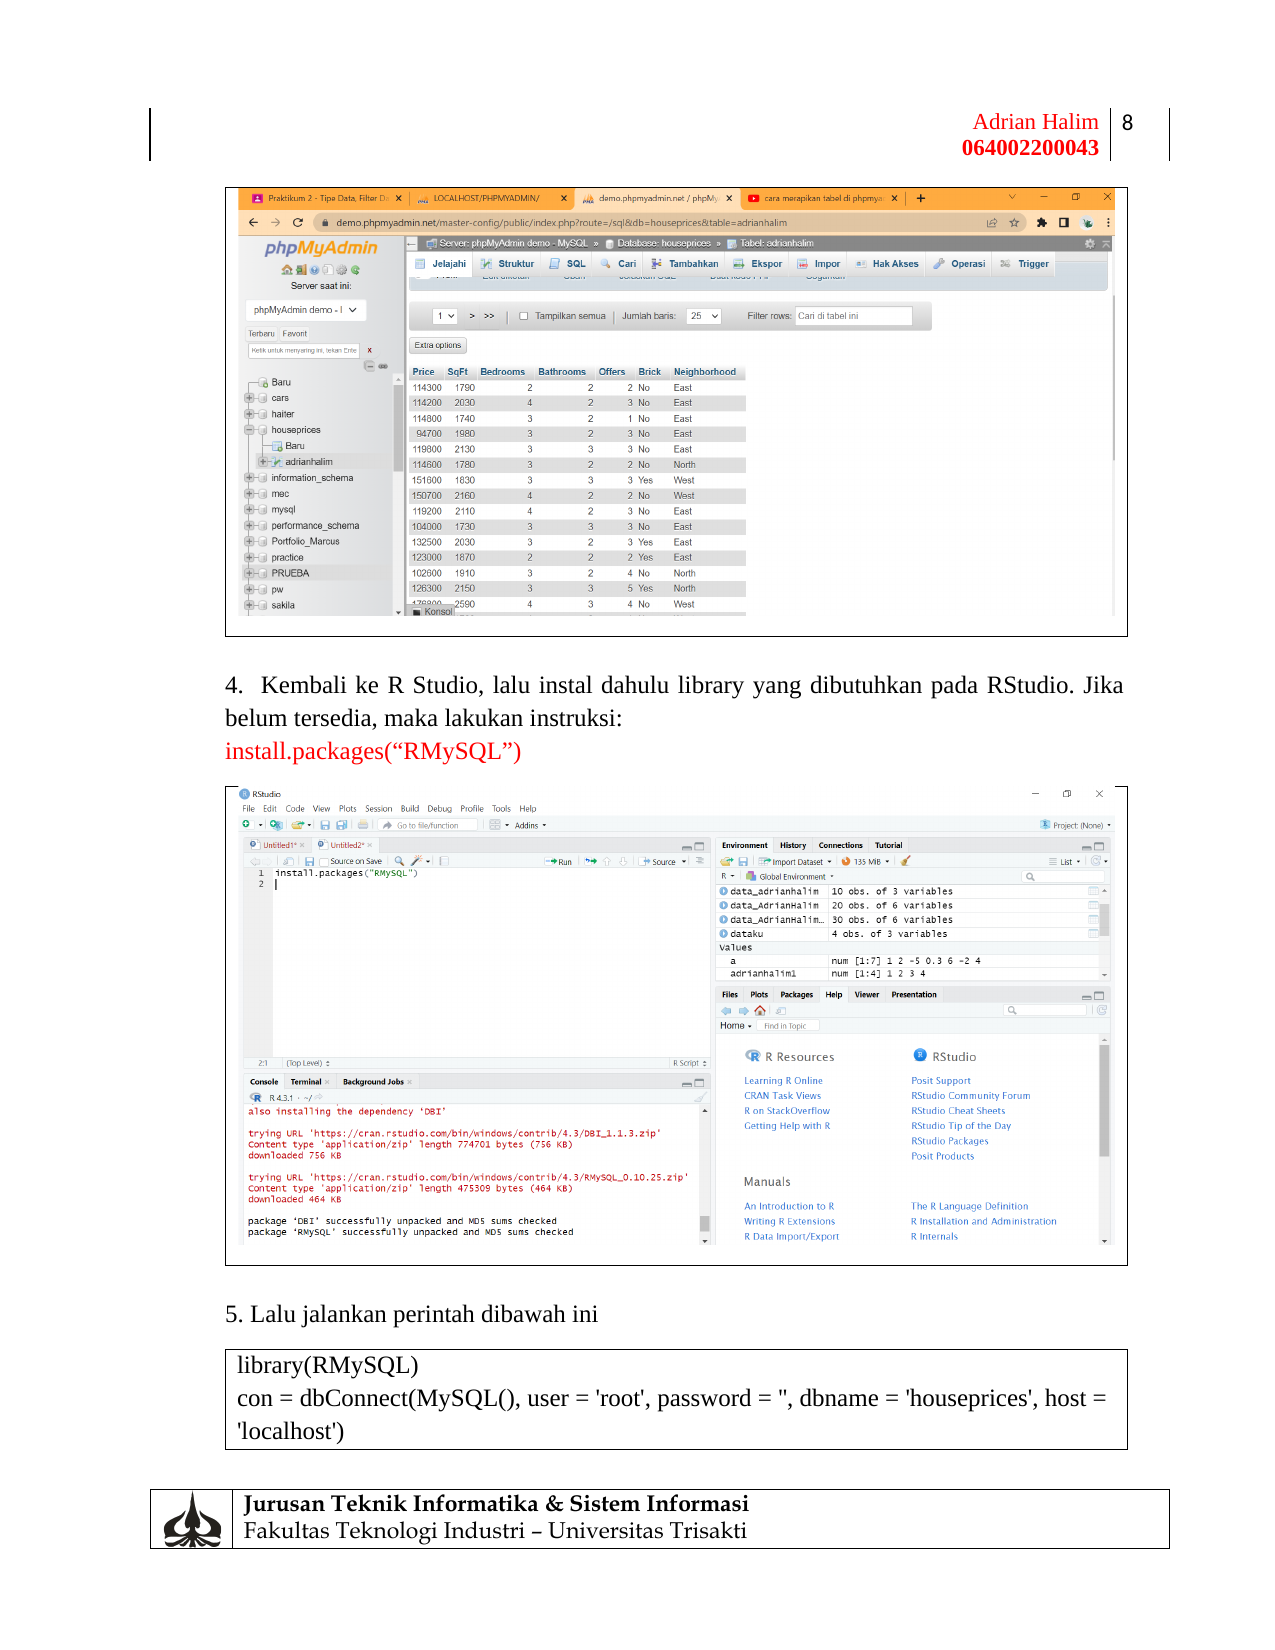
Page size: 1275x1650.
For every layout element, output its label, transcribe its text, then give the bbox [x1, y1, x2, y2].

text 4. Kembali ke R Studio, lalu instal dahulu library yang dibutuhkan pada RStudio. Jika belum tersedia, maka lakukan instruksi: [225, 670, 1125, 732]
text 5. Lalu jalankan perintah dibawah ini [225, 1299, 1125, 1328]
picture [238, 786, 1115, 1245]
picture [238, 188, 1115, 616]
picture [163, 1489, 222, 1548]
table_header [226, 188, 1127, 636]
table_header [226, 787, 1127, 1265]
text install.packages(“RMySQL”) [225, 736, 1125, 764]
